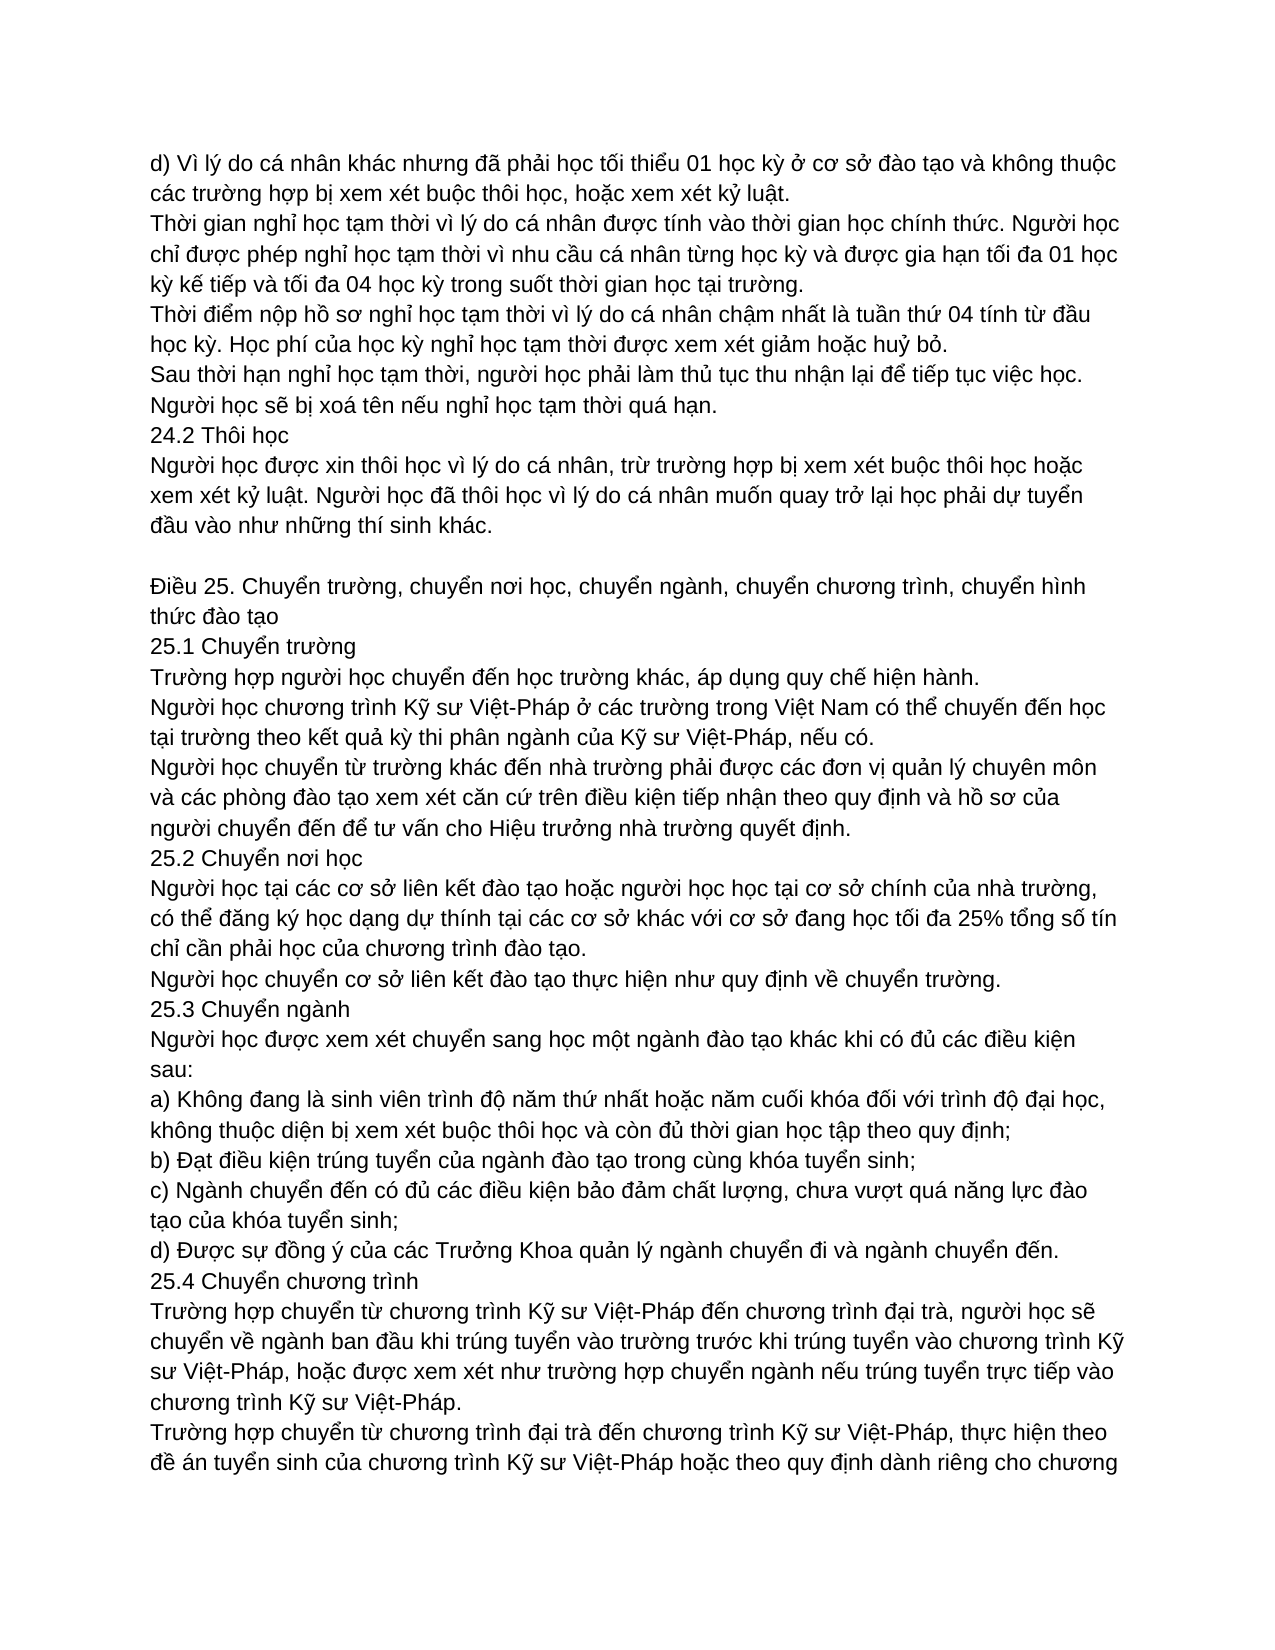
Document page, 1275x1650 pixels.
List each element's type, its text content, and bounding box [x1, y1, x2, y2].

text 24.2 Thôi học [150, 422, 1125, 448]
text d) Được sự đồng ý của các Trưởng Khoa quản lý ngành chuyển đi và ngành chuyển đến. [150, 1237, 1125, 1264]
text Thời gian nghỉ học tạm thời vì lý do cá nhân được tính vào thời gian học chính thức. Người học chỉ được phép nghỉ học tạm thời vì nhu cầu cá nhân từng học kỳ và được gia hạn tối đa 01 học kỳ kế tiếp và tối đa 04 học kỳ trong suốt thời gian học tại trường. [150, 210, 1125, 297]
text c) Ngành chuyển đến có đủ các điều kiện bảo đảm chất lượng, chưa vượt quá năng lực đào tạo của khóa tuyển sinh; [150, 1177, 1125, 1234]
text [150, 1419, 1125, 1475]
text Thời điểm nộp hồ sơ nghỉ học tạm thời vì lý do cá nhân chậm nhất là tuần thứ 04 tính từ đầu học kỳ. Học phí của học kỳ nghỉ học tạm thời được xem xét giảm hoặc huỷ bỏ. [150, 301, 1125, 358]
text 25.2 Chuyển nơi học [150, 845, 1125, 871]
text b) Đạt điều kiện trúng tuyển của ngành đào tạo trong cùng khóa tuyển sinh; [150, 1147, 1125, 1173]
text Sau thời hạn nghỉ học tạm thời, người học phải làm thủ tục thu nhận lại để tiếp tục việc học. Người học sẽ bị xoá tên nếu nghỉ học tạm thời quá hạn. [150, 361, 1125, 418]
text Người học chuyển từ trường khác đến nhà trường phải được các đơn vị quản lý chuyên môn và các phòng đào tạo xem xét căn cứ trên điều kiện tiếp nhận theo quy định và hồ sơ của người chuyển đến để tư vấn cho Hiệu trưởng nhà trường quyết định. [150, 754, 1125, 841]
text 25.4 Chuyển chương trình [150, 1268, 1125, 1294]
text Trường hợp chuyển từ chương trình Kỹ sư Việt-Pháp đến chương trình đại trà, người học sẽ chuyển về ngành ban đầu khi trúng tuyển vào trường trước khi trúng tuyển vào chương trình Kỹ sư Việt-Pháp, hoặc được xem xét như trường hợp chuyển ngành nếu trúng tuyển trực tiếp vào chương trình Kỹ sư Việt-Pháp. [150, 1298, 1125, 1415]
text Trường hợp người học chuyển đến học trường khác, áp dụng quy chế hiện hành. [150, 663, 1125, 690]
text Người học được xin thôi học vì lý do cá nhân, trừ trường hợp bị xem xét buộc thôi học hoặc xem xét kỷ luật. Người học đã thôi học vì lý do cá nhân muốn quay trở lại học phải dự tuyển đầu vào như những thí sinh khác. [150, 452, 1125, 539]
text d) Vì lý do cá nhân khác nhưng đã phải học tối thiểu 01 học kỳ ở cơ sở đào tạo và không thuộc các trường hợp bị xem xét buộc thôi học, hoặc xem xét kỷ luật. [150, 150, 1125, 207]
text 25.1 Chuyển trường [150, 633, 1125, 660]
text Người học chuyển cơ sở liên kết đào tạo thực hiện như quy định về chuyển trường. [150, 966, 1125, 992]
text Người học tại các cơ sở liên kết đào tạo hoặc người học học tại cơ sở chính của nhà trường, có thể đăng ký học dạng dự thính tại các cơ sở khác với cơ sở đang học tối đa 25% tổng số tín chỉ cần phải học của chương trình đào tạo. [150, 875, 1125, 962]
text 25.3 Chuyển ngành [150, 996, 1125, 1022]
text a) Không đang là sinh viên trình độ năm thứ nhất hoặc năm cuối khóa đối với trình độ đại học, không thuộc diện bị xem xét buộc thôi học và còn đủ thời gian học tập theo quy định; [150, 1086, 1125, 1143]
text Người học chương trình Kỹ sư Việt-Pháp ở các trường trong Việt Nam có thể chuyến đến học tại trường theo kết quả kỳ thi phân ngành của Kỹ sư Việt-Pháp, nếu có. [150, 694, 1125, 750]
text Người học được xem xét chuyển sang học một ngành đào tạo khác khi có đủ các điều kiện sau: [150, 1026, 1125, 1083]
text Điều 25. Chuyển trường, chuyển nơi học, chuyển ngành, chuyển chương trình, chuyển hình thức đào tạo [150, 573, 1125, 629]
